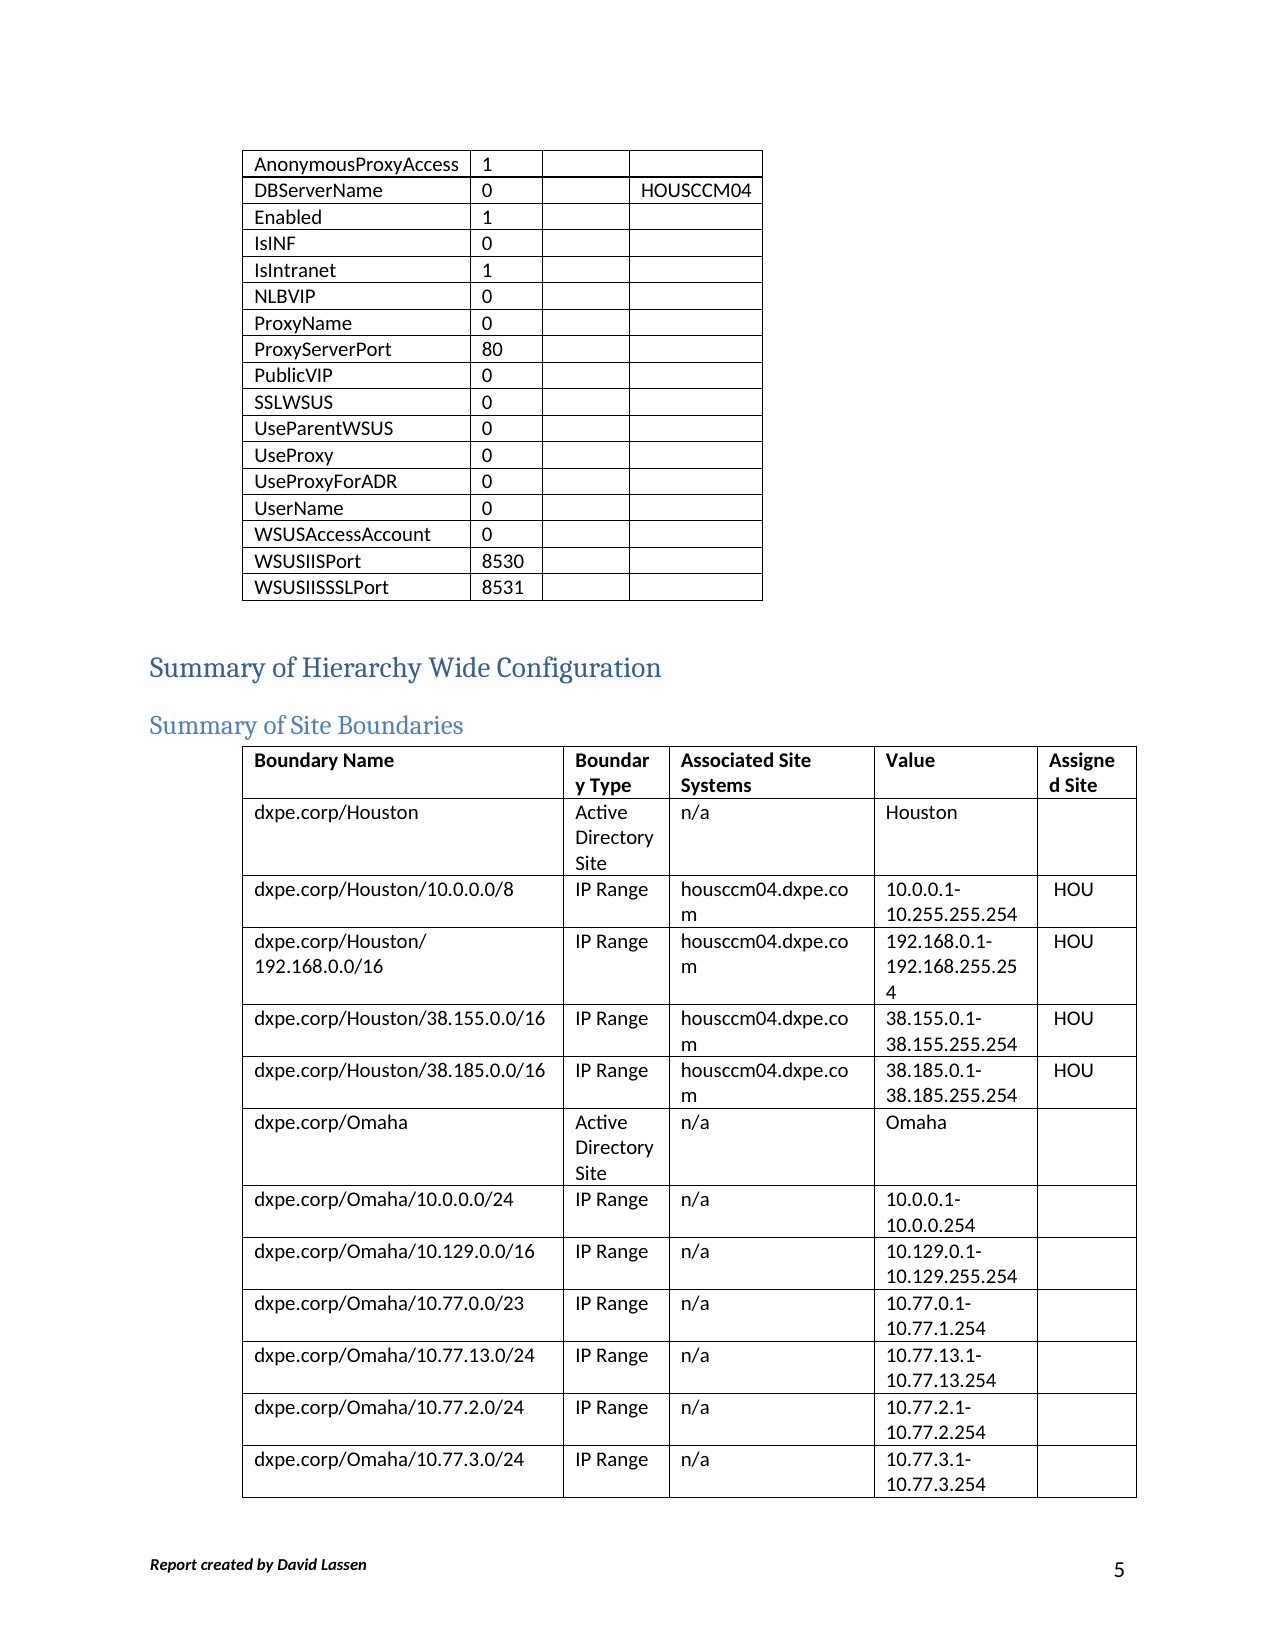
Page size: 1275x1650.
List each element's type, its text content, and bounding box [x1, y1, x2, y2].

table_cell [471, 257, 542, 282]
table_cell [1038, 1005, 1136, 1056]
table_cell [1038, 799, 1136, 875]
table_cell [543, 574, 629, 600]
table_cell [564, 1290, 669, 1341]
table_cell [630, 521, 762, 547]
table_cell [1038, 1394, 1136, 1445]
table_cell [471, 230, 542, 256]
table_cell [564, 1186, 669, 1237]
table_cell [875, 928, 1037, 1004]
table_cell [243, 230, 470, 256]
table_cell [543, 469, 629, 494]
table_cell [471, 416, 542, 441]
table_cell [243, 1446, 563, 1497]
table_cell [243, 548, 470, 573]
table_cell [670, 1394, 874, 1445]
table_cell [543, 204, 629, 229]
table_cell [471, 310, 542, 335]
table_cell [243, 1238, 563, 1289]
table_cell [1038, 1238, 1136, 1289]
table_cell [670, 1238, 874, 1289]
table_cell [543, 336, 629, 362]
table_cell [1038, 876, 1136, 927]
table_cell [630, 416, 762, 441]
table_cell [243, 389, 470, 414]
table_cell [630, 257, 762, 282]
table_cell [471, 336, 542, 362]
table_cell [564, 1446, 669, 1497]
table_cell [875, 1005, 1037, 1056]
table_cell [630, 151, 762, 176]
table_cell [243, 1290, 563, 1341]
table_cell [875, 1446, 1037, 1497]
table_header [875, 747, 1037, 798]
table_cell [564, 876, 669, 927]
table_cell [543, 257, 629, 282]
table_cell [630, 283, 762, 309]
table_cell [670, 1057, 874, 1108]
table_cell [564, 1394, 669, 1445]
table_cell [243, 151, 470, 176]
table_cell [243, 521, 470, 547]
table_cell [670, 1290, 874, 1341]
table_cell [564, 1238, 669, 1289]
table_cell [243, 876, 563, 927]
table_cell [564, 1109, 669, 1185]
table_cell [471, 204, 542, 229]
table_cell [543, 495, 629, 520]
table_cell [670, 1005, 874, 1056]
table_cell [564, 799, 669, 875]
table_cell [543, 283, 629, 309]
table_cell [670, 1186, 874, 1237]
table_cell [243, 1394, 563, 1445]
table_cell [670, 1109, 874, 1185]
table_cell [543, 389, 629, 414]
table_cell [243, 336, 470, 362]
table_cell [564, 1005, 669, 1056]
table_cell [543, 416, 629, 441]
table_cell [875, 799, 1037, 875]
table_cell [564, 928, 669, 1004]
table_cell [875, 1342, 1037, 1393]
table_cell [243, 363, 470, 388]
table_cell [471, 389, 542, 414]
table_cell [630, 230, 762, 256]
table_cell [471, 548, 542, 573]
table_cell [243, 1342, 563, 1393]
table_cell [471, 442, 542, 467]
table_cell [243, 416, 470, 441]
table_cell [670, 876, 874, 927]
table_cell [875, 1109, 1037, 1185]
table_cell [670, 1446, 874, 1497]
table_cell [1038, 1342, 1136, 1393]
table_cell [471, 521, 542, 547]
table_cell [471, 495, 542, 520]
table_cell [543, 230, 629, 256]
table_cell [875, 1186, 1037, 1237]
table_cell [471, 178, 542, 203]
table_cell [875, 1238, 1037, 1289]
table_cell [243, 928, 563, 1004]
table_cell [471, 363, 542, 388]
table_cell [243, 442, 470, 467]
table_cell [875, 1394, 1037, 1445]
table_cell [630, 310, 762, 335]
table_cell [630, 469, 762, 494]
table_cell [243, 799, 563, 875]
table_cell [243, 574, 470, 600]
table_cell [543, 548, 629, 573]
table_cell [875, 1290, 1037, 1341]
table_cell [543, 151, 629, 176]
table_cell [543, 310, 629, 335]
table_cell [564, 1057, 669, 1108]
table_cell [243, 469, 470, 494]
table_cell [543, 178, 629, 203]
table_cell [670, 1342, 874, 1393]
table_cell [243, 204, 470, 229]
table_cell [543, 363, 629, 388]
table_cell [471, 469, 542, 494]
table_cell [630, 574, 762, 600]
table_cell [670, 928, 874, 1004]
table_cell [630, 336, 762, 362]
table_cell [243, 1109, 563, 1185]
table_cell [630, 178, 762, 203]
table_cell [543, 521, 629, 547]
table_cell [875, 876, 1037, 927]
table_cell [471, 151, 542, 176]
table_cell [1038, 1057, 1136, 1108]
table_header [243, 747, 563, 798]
subtitle Summary of Site Boundaries [150, 710, 1125, 741]
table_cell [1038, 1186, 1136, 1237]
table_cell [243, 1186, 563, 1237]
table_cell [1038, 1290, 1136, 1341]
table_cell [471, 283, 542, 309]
subtitle Summary of Hierarchy Wide Configuration [150, 651, 1125, 684]
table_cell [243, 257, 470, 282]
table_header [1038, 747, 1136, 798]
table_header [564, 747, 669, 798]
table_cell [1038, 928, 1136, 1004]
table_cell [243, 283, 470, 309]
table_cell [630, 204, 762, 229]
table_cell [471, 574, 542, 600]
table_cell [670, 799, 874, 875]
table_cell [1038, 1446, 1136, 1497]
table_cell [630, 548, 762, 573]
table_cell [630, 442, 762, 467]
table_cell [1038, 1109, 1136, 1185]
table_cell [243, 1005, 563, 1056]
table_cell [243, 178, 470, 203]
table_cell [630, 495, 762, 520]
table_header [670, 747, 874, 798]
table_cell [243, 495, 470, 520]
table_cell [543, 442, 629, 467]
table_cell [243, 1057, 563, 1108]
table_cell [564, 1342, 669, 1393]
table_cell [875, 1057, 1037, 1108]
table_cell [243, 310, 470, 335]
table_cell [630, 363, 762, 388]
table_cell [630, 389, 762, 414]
